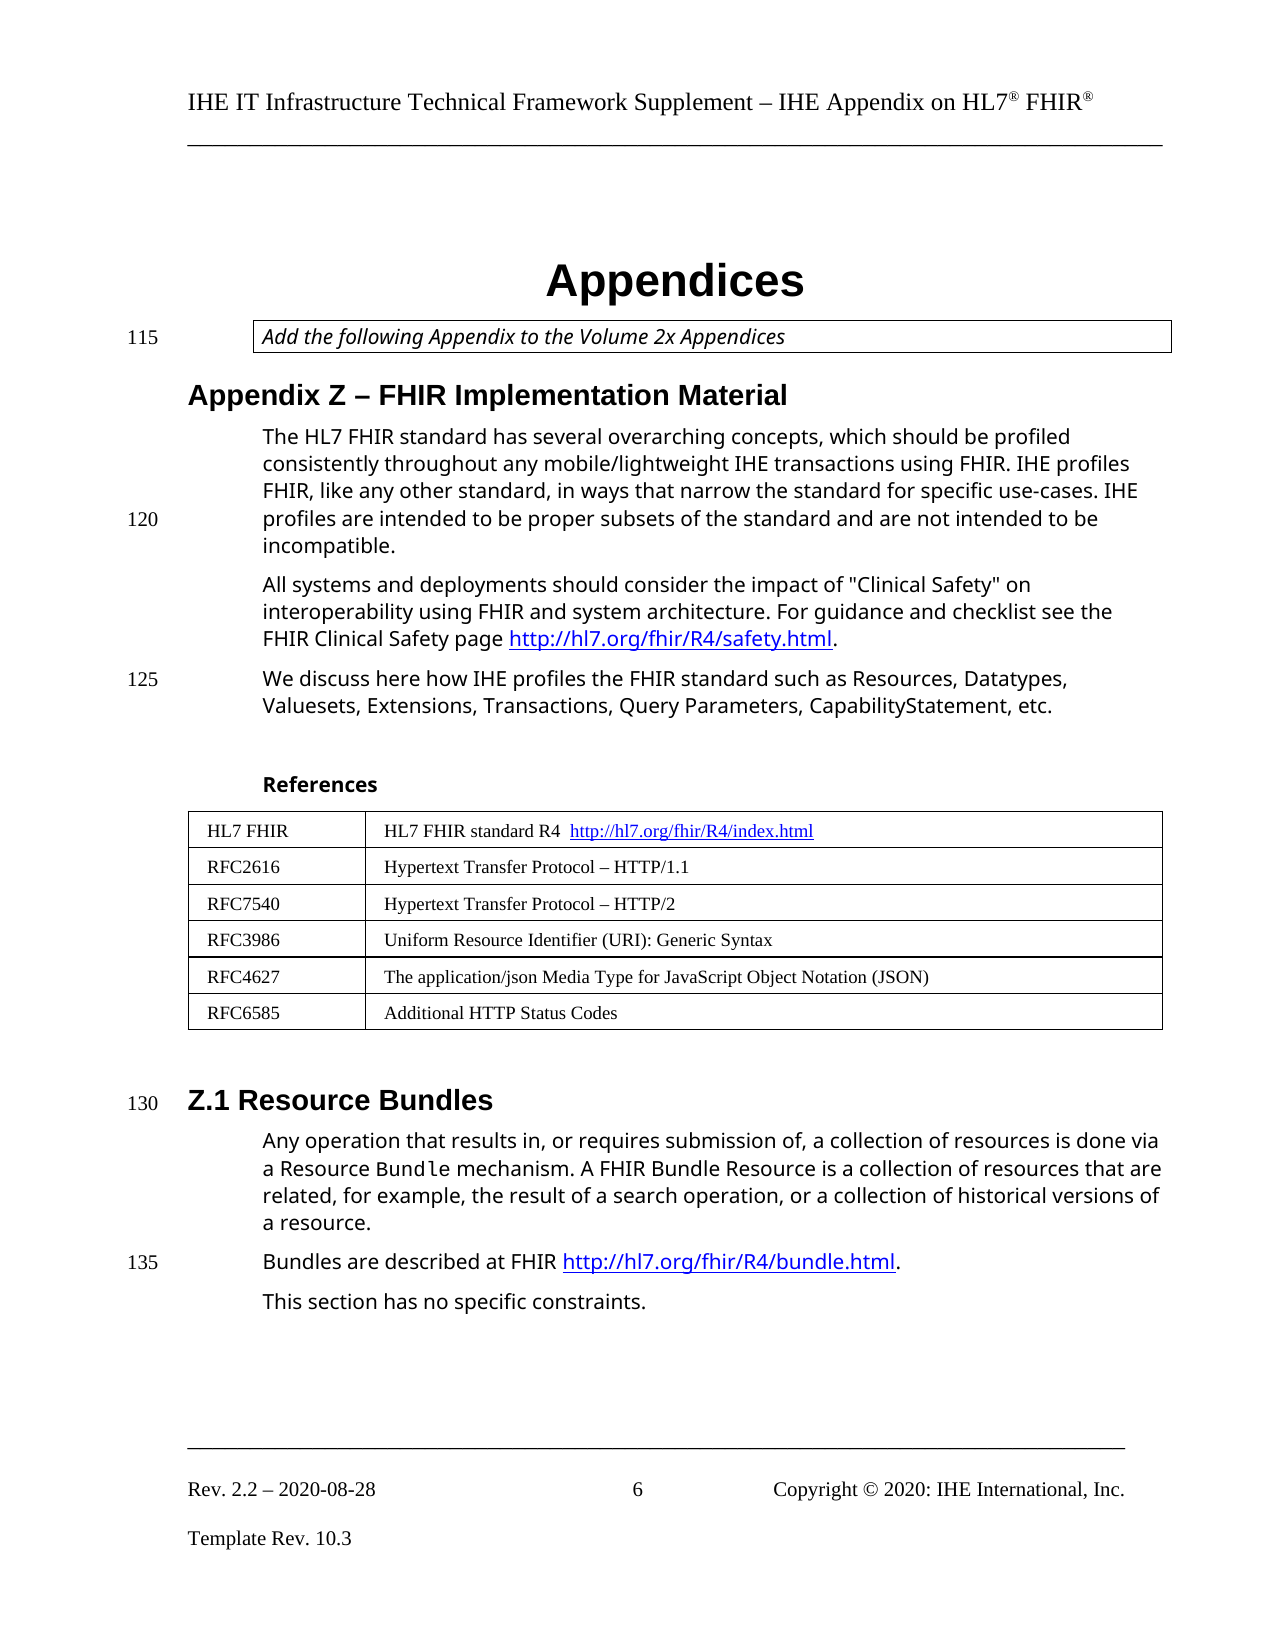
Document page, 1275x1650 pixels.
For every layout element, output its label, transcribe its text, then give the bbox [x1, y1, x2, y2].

text All systems and deployments should consider the impact of "Clinical Safety" on interoperability using FHIR and system architecture. For guidance and checklist see the FHIR Clinical Safety page http://hl7.org/fhir/R4/safety.html. [262, 571, 1162, 652]
table_cell RFC4627 [189, 958, 365, 993]
title Appendices [187, 253, 1162, 306]
table_cell Additional HTTP Status Codes [366, 994, 1162, 1029]
table_cell RFC6585 [189, 994, 365, 1029]
table_cell Uniform Resource Identifier (URI): Generic Syntax [366, 921, 1162, 956]
table_header HL7 FHIR [189, 812, 365, 847]
table_cell The application/json Media Type for JavaScript Object Notation (JSON) [366, 958, 1162, 993]
text This section has no specific constraints. [262, 1288, 1162, 1315]
text Add the following Appendix to the Volume 2x Appendices [254, 321, 1171, 352]
subtitle Z.1 Resource Bundles [187, 1082, 1162, 1116]
text Bundles are described at FHIR http://hl7.org/fhir/R4/bundle.html. [262, 1248, 1162, 1275]
table_cell RFC3986 [189, 921, 365, 956]
text References [262, 771, 1162, 798]
table_cell RFC2616 [189, 848, 365, 883]
text The HL7 FHIR standard has several overarching concepts, which should be profiled consistently throughout any mobile/lightweight IHE transactions using FHIR. IHE profiles FHIR, like any other standard, in ways that narrow the standard for specific use-cases. IHE profiles are intended to be proper subsets of the standard and are not intended to be incompatible. [262, 423, 1162, 558]
table_cell RFC7540 [189, 885, 365, 920]
text Any operation that results in, or requires submission of, a collection of resources is done via a Resource Bundle mechanism. A FHIR Bundle Resource is a collection of resources that are related, for example, the result of a search operation, or a collection of historical versions of a resource. [262, 1127, 1162, 1236]
table_cell Hypertext Transfer Protocol – HTTP/1.1 [366, 848, 1162, 883]
table_cell Hypertext Transfer Protocol – HTTP/2 [366, 885, 1162, 920]
subtitle Appendix Z – FHIR Implementation Material [187, 378, 1162, 412]
text We discuss here how IHE profiles the FHIR standard such as Resources, Datatypes, Valuesets, Extensions, Transactions, Query Parameters, CapabilityStatement, etc. [262, 665, 1162, 719]
table_header HL7 FHIR standard R4 http://hl7.org/fhir/R4/index.html [366, 812, 1162, 847]
